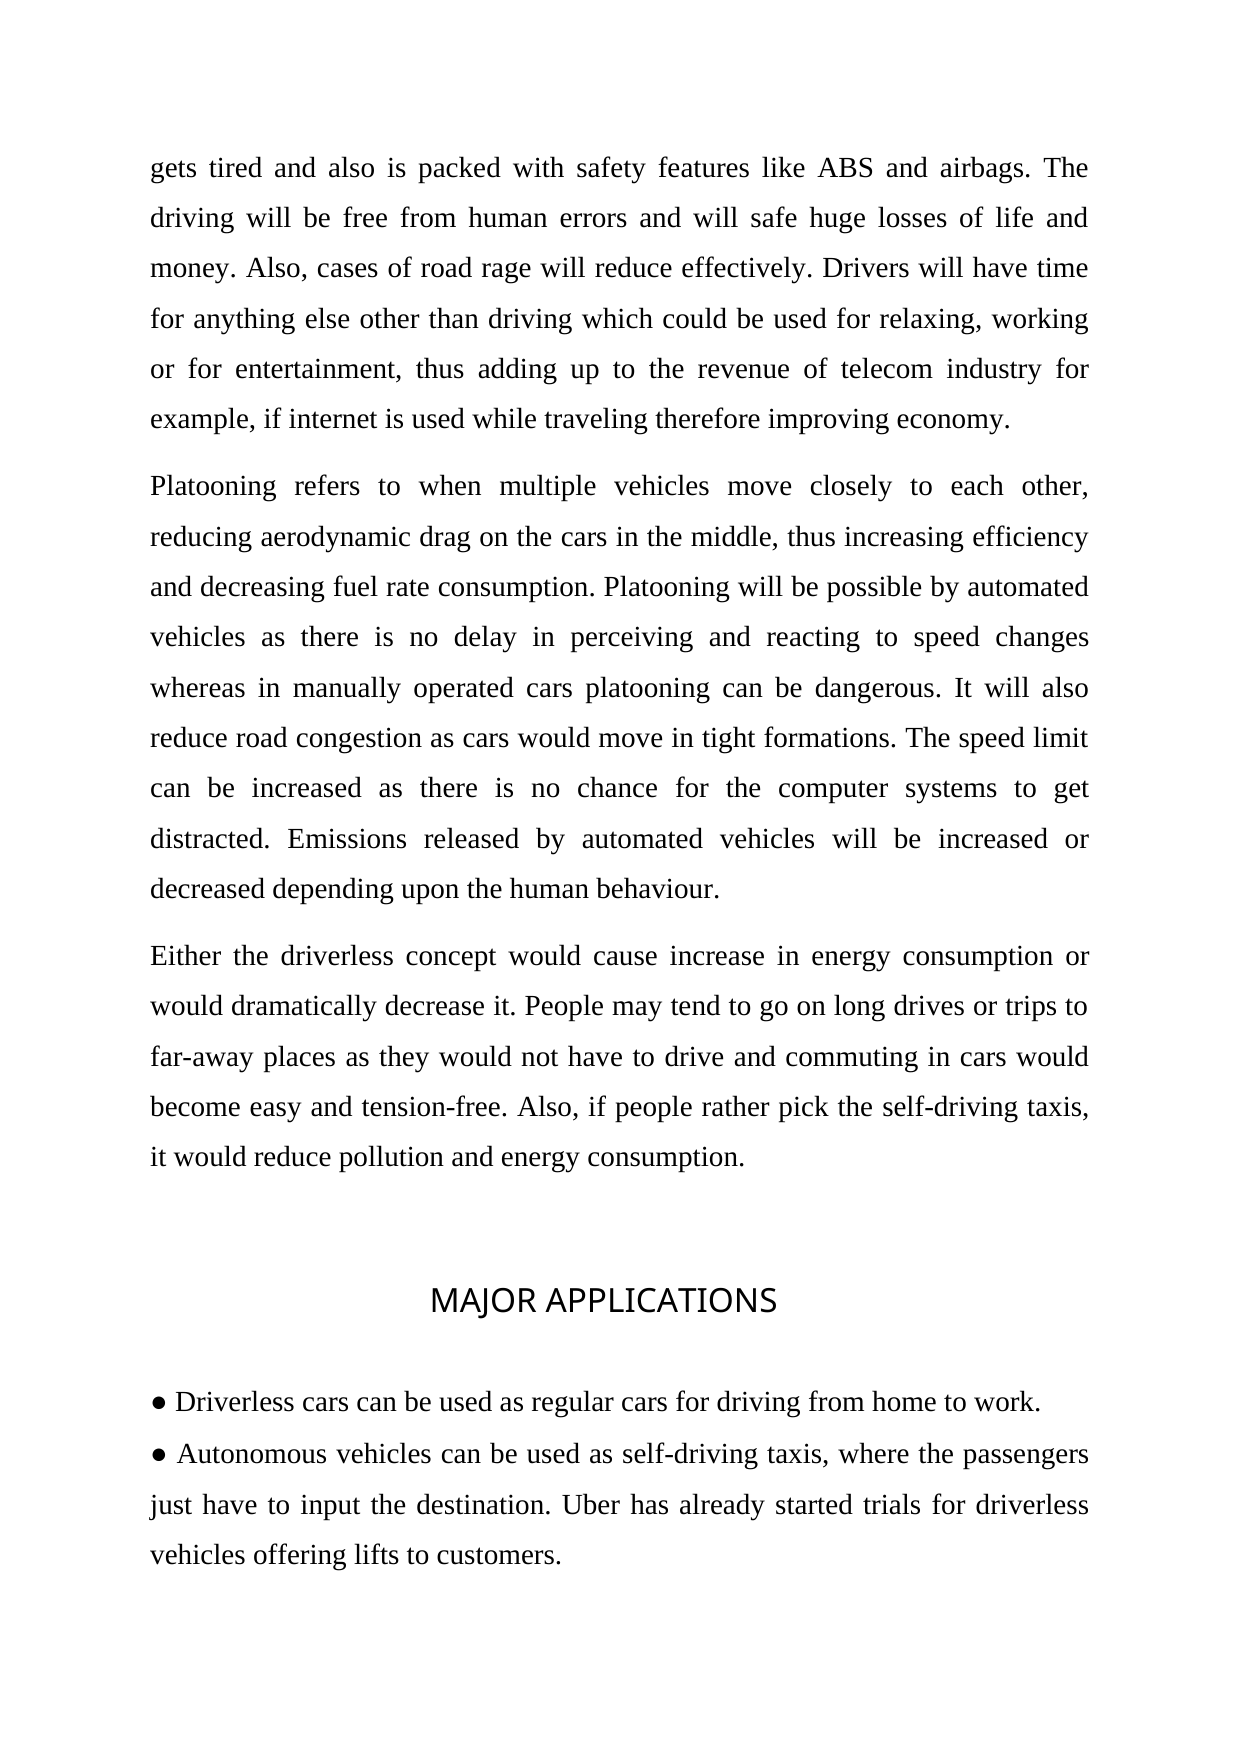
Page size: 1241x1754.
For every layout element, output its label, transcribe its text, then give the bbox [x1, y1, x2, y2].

text Either the driverless concept would cause increase in energy consumption or would dramatically decrease it. People may tend to go on long drives or trips to far-away places as they would not have to drive and commuting in cars would become easy and tension-free. Also, if people rather pick the self-driving taxis, it would reduce pollution and energy consumption. [150, 938, 1090, 1173]
text Platooning refers to when multiple vehicles move closely to each other, reducing aerodynamic drag on the cars in the middle, thus increasing efficiency and decreasing fuel rate consumption. Platooning will be possible by automated vehicles as there is no delay in perceiving and reacting to speed changes whereas in manually operated cars platooning can be dangerous. It will also reduce road congestion as cars would move in tight formations. The speed limit can be increased as there is no chance for the computer systems to get distracted. Emissions released by automated vehicles will be increased or decreased depending upon the human behaviour. [150, 468, 1090, 904]
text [150, 150, 1090, 435]
text ● Autonomous vehicles can be used as self-driving taxis, where the passengers just have to input the destination. Uber has already started trials for driverless vehicles offering lifts to customers. [150, 1437, 1090, 1571]
text MAJOR APPLICATIONS [150, 1276, 1090, 1322]
text ● Driverless cars can be used as regular cars for driving from home to work. [150, 1384, 1090, 1417]
